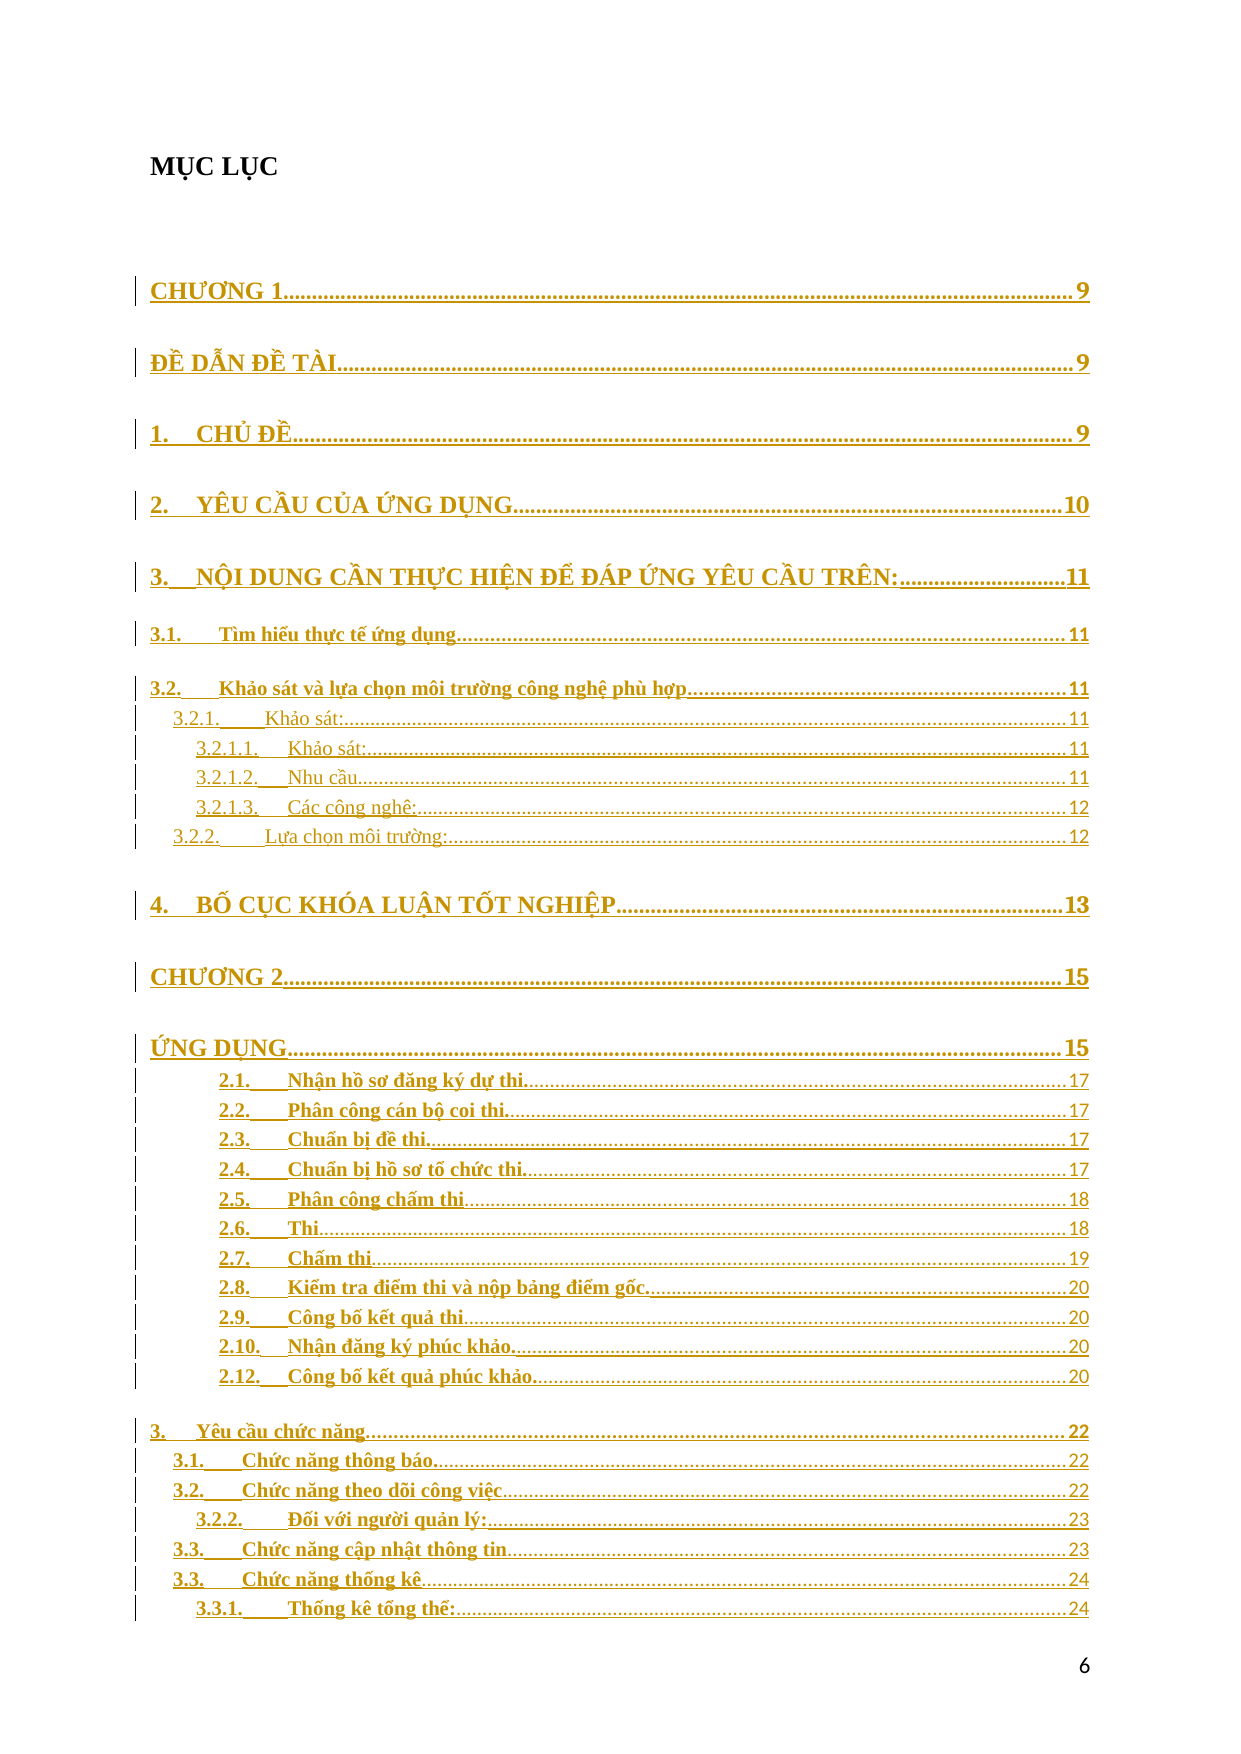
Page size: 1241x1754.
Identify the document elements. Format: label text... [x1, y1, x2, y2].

text MỤC LỤC [150, 150, 1090, 181]
